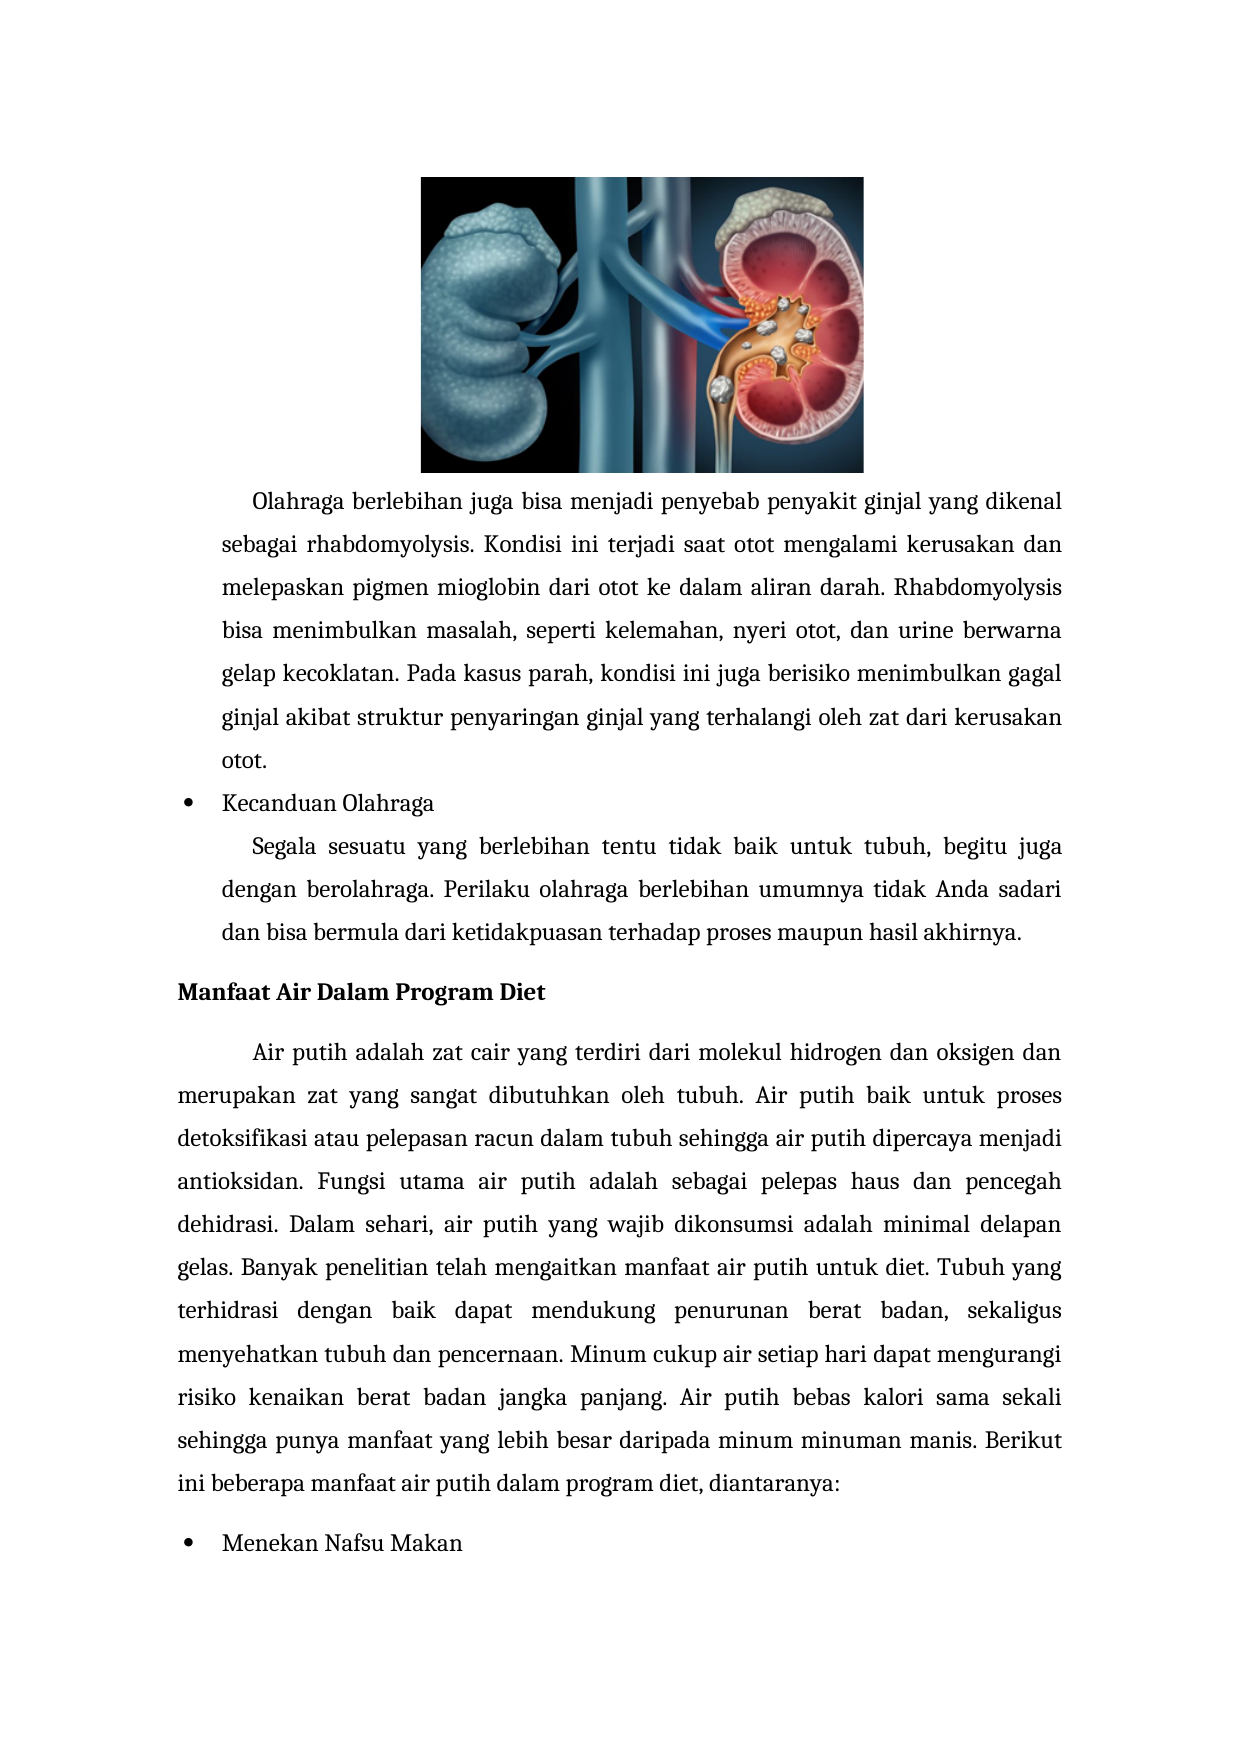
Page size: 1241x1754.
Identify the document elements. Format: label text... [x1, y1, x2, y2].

text Air putih adalah zat cair yang terdiri dari molekul hidrogen dan oksigen dan merupakan zat yang sangat dibutuhkan oleh tubuh. Air putih baik untuk proses detoksifikasi atau pelepasan racun dalam tubuh sehingga air putih dipercaya menjadi antioksidan. Fungsi utama air putih adalah sebagai pelepas haus dan pencegah dehidrasi. Dalam sehari, air putih yang wajib dikonsumsi adalah minimal delapan gelas. Banyak penelitian telah mengaitkan manfaat air putih untuk diet. Tubuh yang terhidrasi dengan baik dapat mendukung penurunan berat badan, sekaligus menyehatkan tubuh dan pencernaan. Minum cukup air setiap hari dapat mengurangi risiko kenaikan berat badan jangka panjang. Air putih bebas kalori sama sekali sehingga punya manfaat yang lebih besar daripada minum minuman manis. Berikut ini beberapa manfaat air putih dalam program diet, diantaranya: [177, 1038, 1063, 1498]
text Manfaat Air Dalam Program Diet [177, 978, 1063, 1007]
list Kecanduan Olahraga [184, 789, 1063, 817]
list Menekan Nafsu Makan [184, 1529, 1063, 1557]
picture [420, 177, 864, 473]
list Olahraga berlebihan juga bisa menjadi penyebab penyakit ginjal yang dikenal sebagai rhabdomyolysis. Kondisi ini terjadi saat otot mengalami kerusakan dan melepaskan pigmen mioglobin dari otot ke dalam aliran darah. Rhabdomyolysis bisa menimbulkan masalah, seperti kelemahan, nyeri otot, dan urine berwarna gelap kecoklatan. Pada kasus parah, kondisi ini juga berisiko menimbulkan gagal ginjal akibat struktur penyaringan ginjal yang terhalangi oleh zat dari kerusakan otot. [222, 487, 1063, 774]
list Segala sesuatu yang berlebihan tentu tidak baik untuk tubuh, begitu juga dengan berolahraga. Perilaku olahraga berlebihan umumnya tidak Anda sadari dan bisa bermula dari ketidakpuasan terhadap proses maupun hasil akhirnya. [222, 832, 1063, 947]
